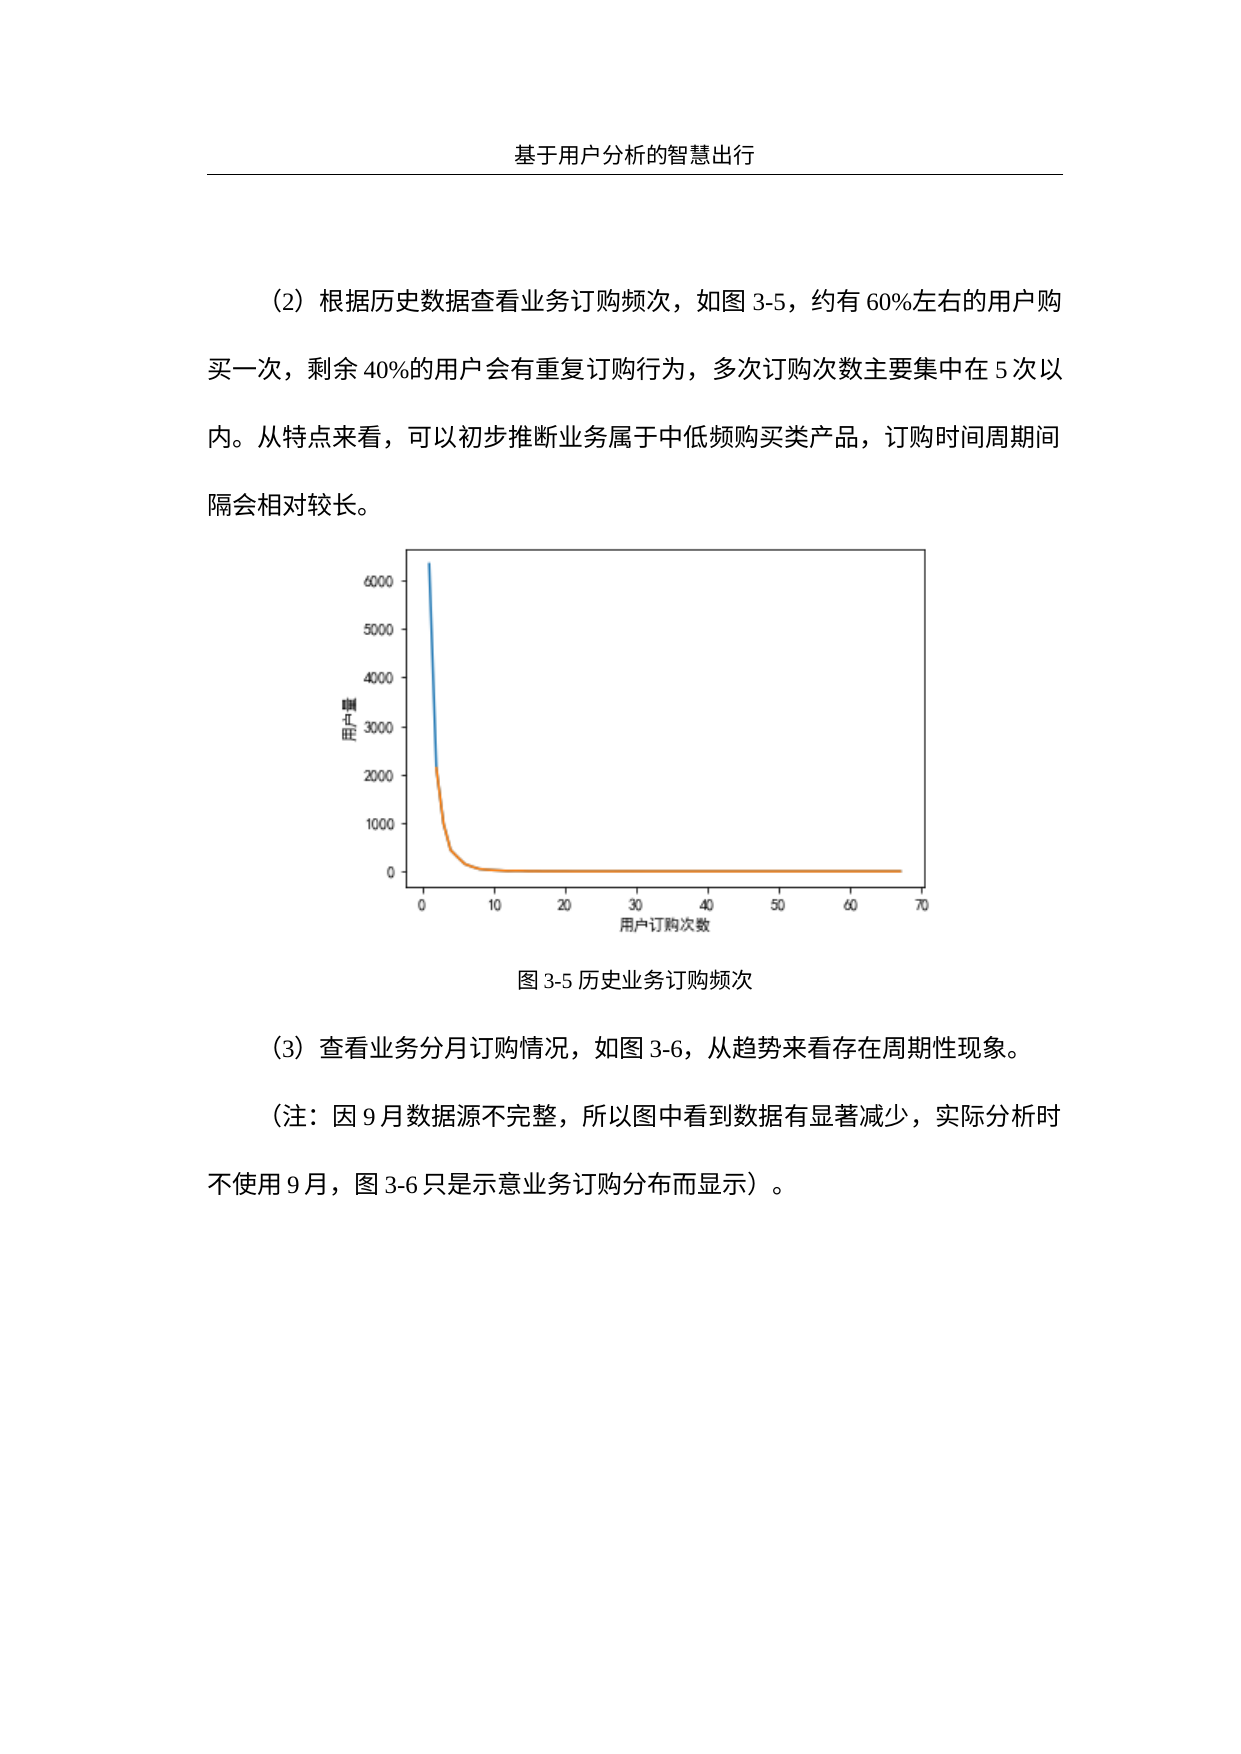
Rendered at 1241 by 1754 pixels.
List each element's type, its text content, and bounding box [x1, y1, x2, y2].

picture [327, 537, 943, 943]
text （注：因9月数据源不完整，所以图中看到数据有显著减少，实际分析时不使用9月，图3-6只是示意业务订购分布而显示）。 [207, 1081, 1063, 1217]
text （3）查看业务分月订购情况，如图3-6，从趋势来看存在周期性现象。 [207, 1013, 1063, 1081]
text （2）根据历史数据查看业务订购频次，如图3-5，约有60%左右的用户购买一次，剩余40%的用户会有重复订购行为，多次订购次数主要集中在5次以内。从特点来看，可以初步推断业务属于中低频购买类产品，订购时间周期间隔会相对较长。 [207, 266, 1063, 537]
